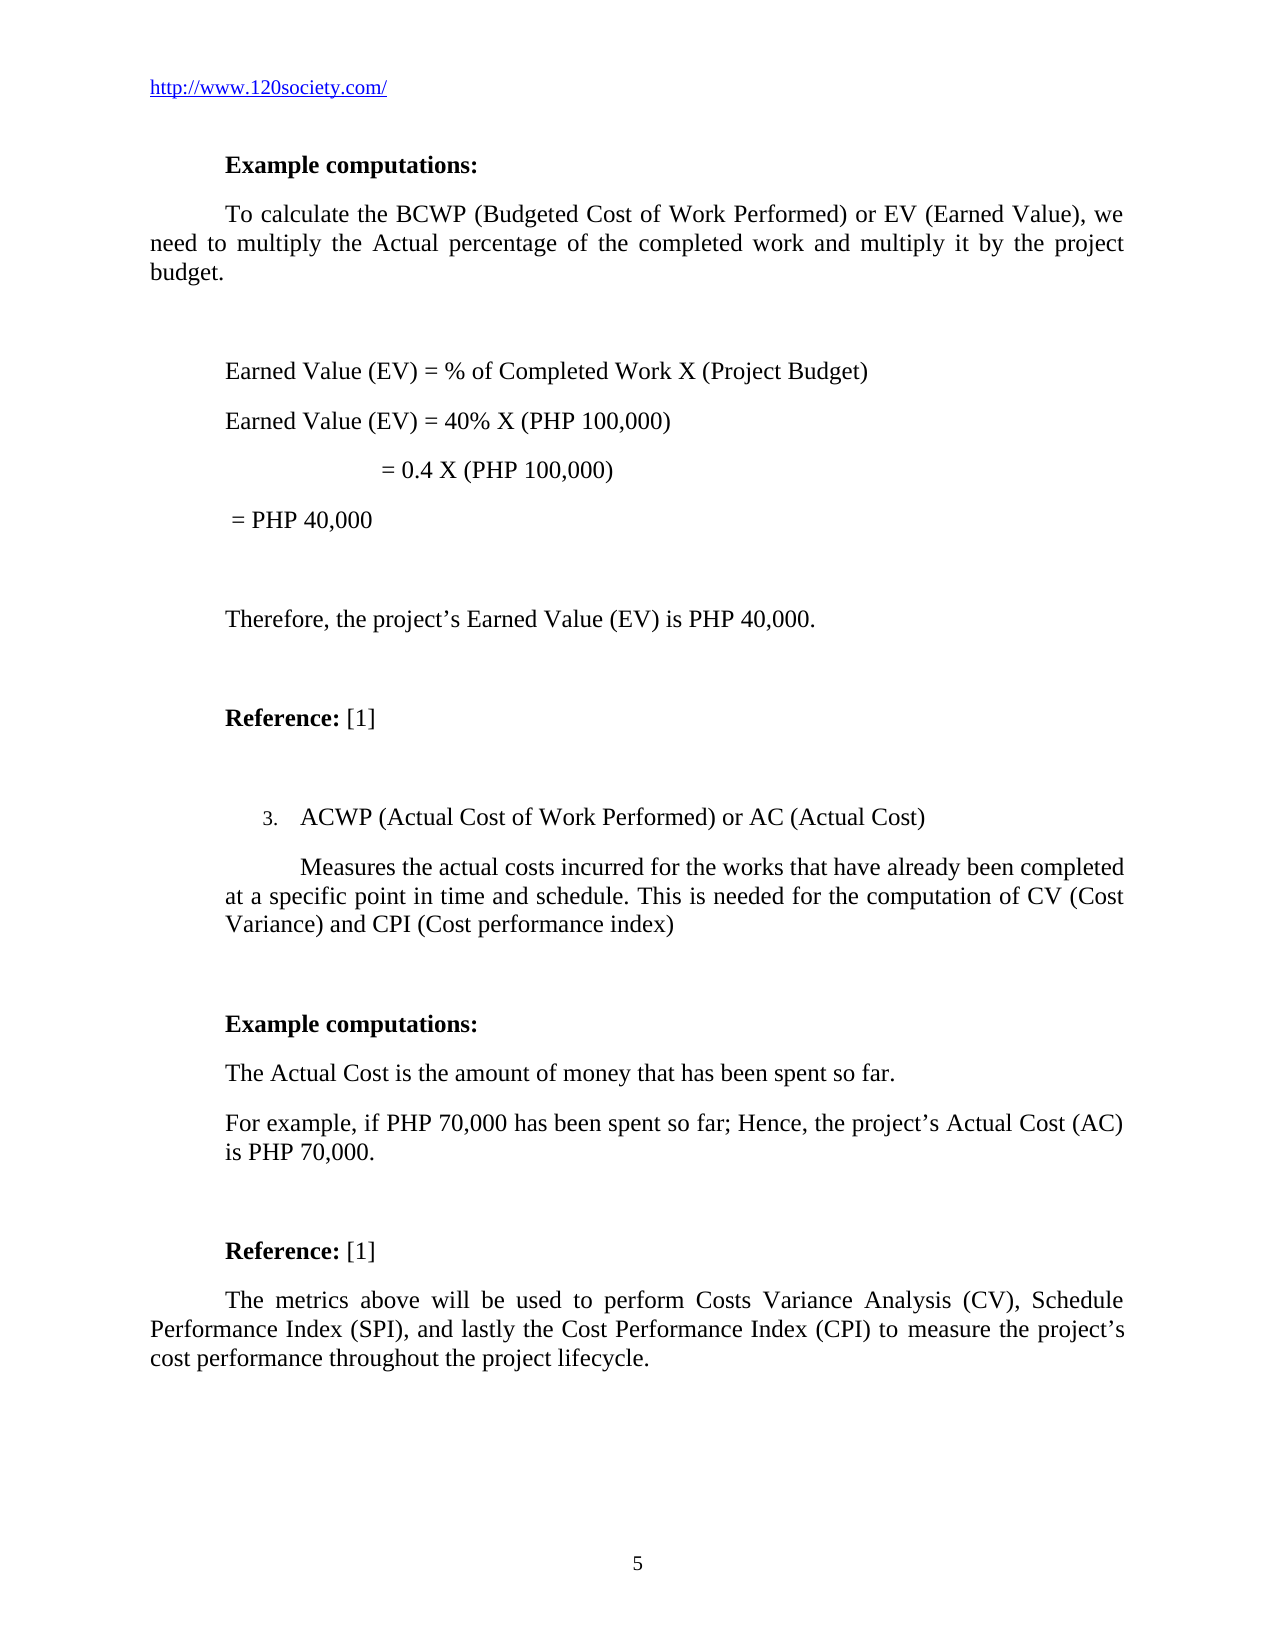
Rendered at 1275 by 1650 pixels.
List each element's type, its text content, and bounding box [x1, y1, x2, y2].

list ACWP (Actual Cost of Work Performed) or AC (Actual Cost) [262, 802, 1125, 831]
text Reference: ​[1]​ [225, 703, 1125, 732]
text To calculate the BCWP (Budgeted Cost of Work Performed) or EV (Earned Value), we need to multiply the Actual percentage of the completed work and multiply it by the project budget. [150, 199, 1125, 286]
text Earned Value (EV) = 40% X (PHP 100,000) [225, 406, 1125, 434]
text Example computations: [225, 1009, 1125, 1037]
text Reference: ​[1]​ [225, 1236, 1125, 1264]
text Therefore, the project’s Earned Value (EV) is PHP 40,000. [225, 604, 1125, 633]
text For example, if PHP 70,000 has been spent so far; Hence, the project’s Actual Cost (AC) is PHP 70,000. [225, 1108, 1125, 1165]
text The metrics above will be used to perform Costs Variance Analysis (CV), Schedule Performance Index (SPI), and lastly the Cost Performance Index (CPI) to measure the project’s cost performance throughout the project lifecycle. [150, 1285, 1125, 1372]
text Example computations: [225, 150, 1125, 179]
text = PHP 40,000 [225, 505, 1125, 534]
text = 0.4 X (PHP 100,000) [300, 455, 1125, 484]
text Earned Value (EV) = % of Completed Work X (Project Budget) [225, 356, 1125, 385]
text The Actual Cost is the amount of money that has been spent so far. [225, 1058, 1125, 1087]
text Measures the actual costs incurred for the works that have already been completed at a specific point in time and schedule. This is needed for the computation of CV (Cost Variance) and CPI (Cost performance index) [225, 852, 1125, 938]
